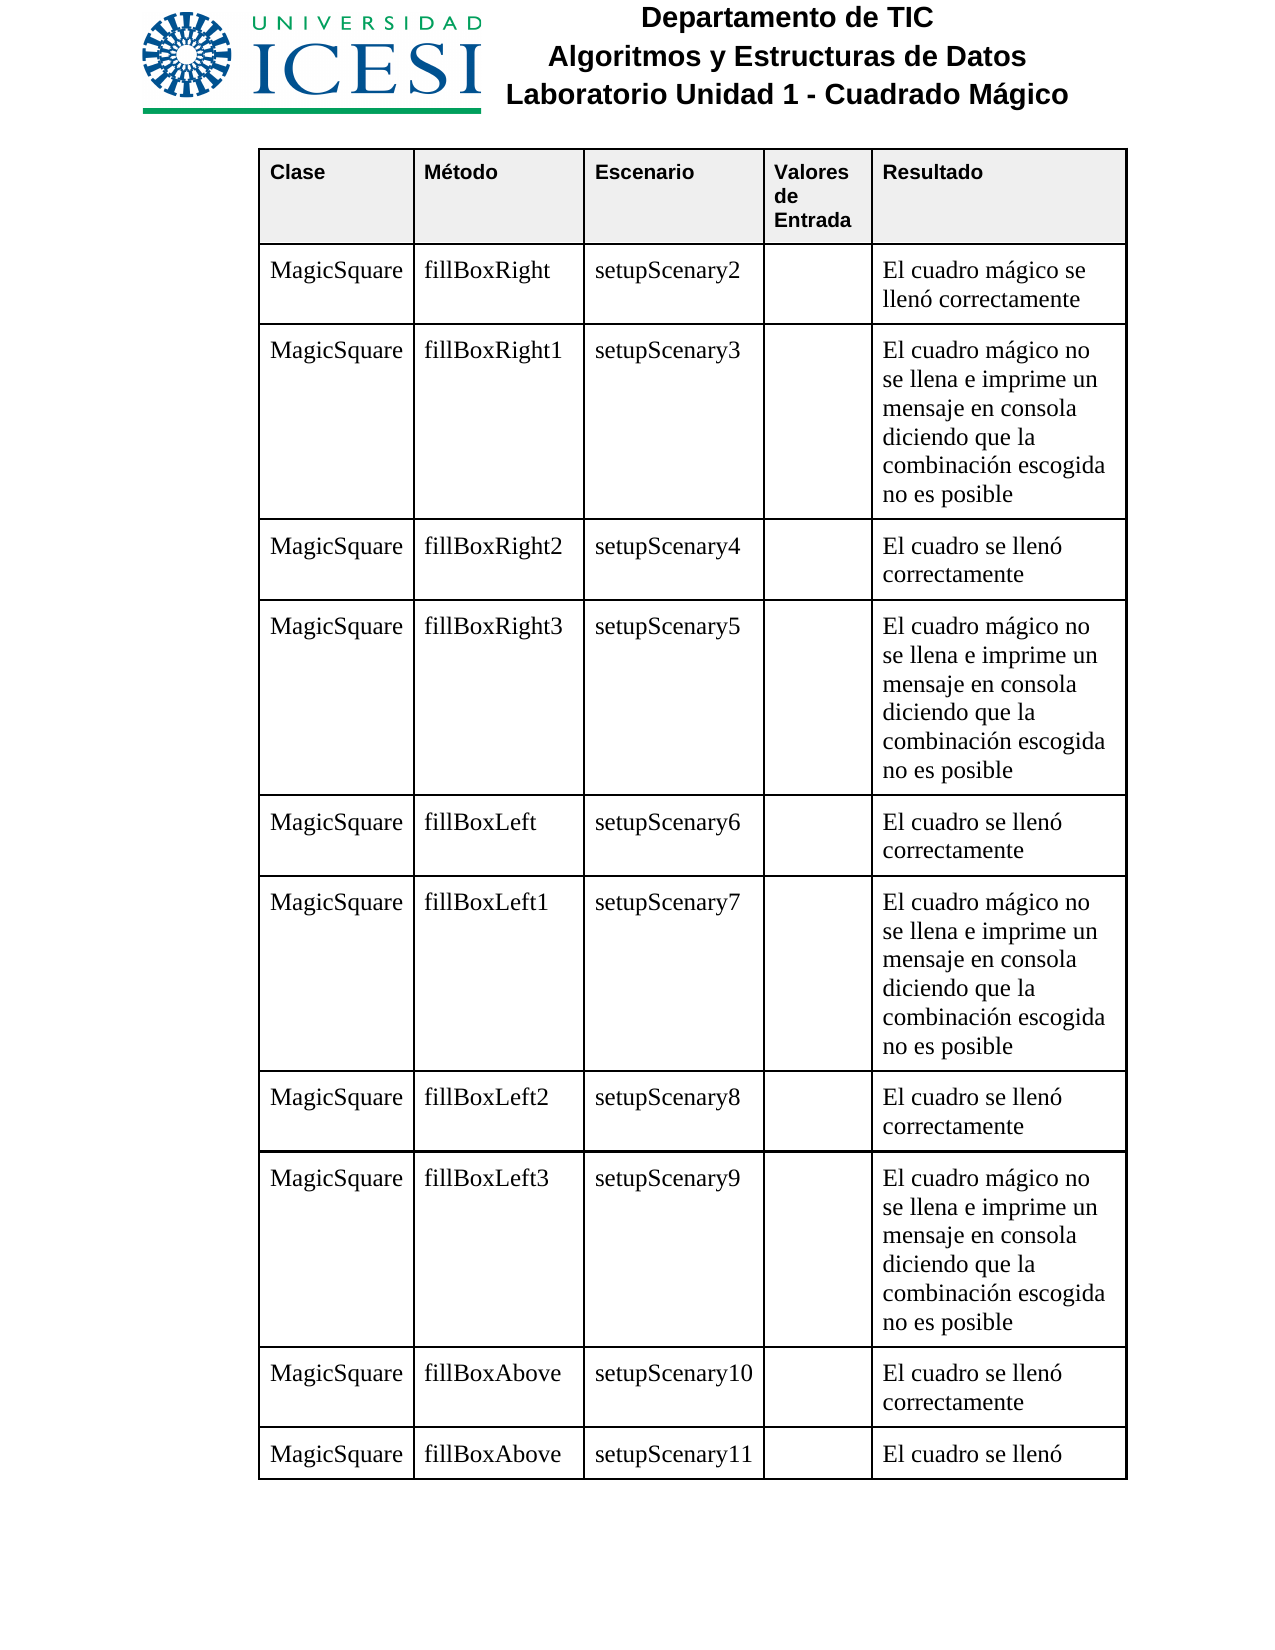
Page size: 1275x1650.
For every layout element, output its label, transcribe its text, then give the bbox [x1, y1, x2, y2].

table_cell El cuadro se llenó correctamente [873, 520, 1125, 599]
table_cell fillBoxLeft3 [415, 1153, 583, 1346]
table_cell [765, 796, 871, 874]
table_cell MagicSquare [260, 796, 413, 874]
table_cell setupScenary8 [585, 1072, 763, 1150]
table_cell setupScenary10 [585, 1348, 763, 1426]
table_cell El cuadro se llenó correctamente [873, 1072, 1125, 1150]
table_cell MagicSquare [260, 520, 413, 599]
table_cell El cuadro se llenó correctamente [873, 796, 1125, 874]
table_cell fillBoxLeft [415, 796, 583, 874]
table_cell Método [415, 150, 583, 242]
table_cell Clase [260, 150, 413, 242]
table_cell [873, 1428, 1125, 1478]
table_cell [765, 245, 871, 323]
table_cell setupScenary7 [585, 877, 763, 1070]
table_cell [765, 601, 871, 794]
table_cell [765, 1348, 871, 1426]
table_cell setupScenary5 [585, 601, 763, 794]
table_cell fillBoxLeft1 [415, 877, 583, 1070]
table_cell [765, 325, 871, 518]
table_cell MagicSquare [260, 1072, 413, 1150]
table_cell setupScenary11 [585, 1428, 763, 1478]
table_cell MagicSquare [260, 877, 413, 1070]
table_cell MagicSquare [260, 325, 413, 518]
table_cell MagicSquare [260, 1153, 413, 1346]
table_cell El cuadro mágico no se llena e imprime un mensaje en consola diciendo que la combinación escogida no es posible [873, 601, 1125, 794]
table_cell Escenario [585, 150, 763, 242]
table_cell MagicSquare [260, 601, 413, 794]
table_cell [765, 1428, 871, 1478]
table_cell fillBoxRight [415, 245, 583, 323]
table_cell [873, 1153, 1125, 1346]
table_cell [765, 1153, 871, 1346]
table_cell fillBoxAbove1 [415, 1428, 583, 1478]
table_cell fillBoxRight3 [415, 601, 583, 794]
table_cell fillBoxRight2 [415, 520, 583, 599]
table_cell fillBoxAbove [415, 1348, 583, 1426]
table_cell Resultado [873, 150, 1125, 242]
table_cell MagicSquare [260, 245, 413, 323]
table_cell MagicSquare [260, 1428, 413, 1478]
table_cell [765, 520, 871, 599]
table_cell [765, 877, 871, 1070]
picture [142, 12, 482, 114]
table_cell setupScenary2 [585, 245, 763, 323]
table_cell fillBoxLeft2 [415, 1072, 583, 1150]
table_cell El cuadro mágico no se llena e imprime un mensaje en consola diciendo que la combinación escogida no es posible [873, 877, 1125, 1070]
table_cell El cuadro mágico se llenó correctamente [873, 245, 1125, 323]
table_cell setupScenary9 [585, 1153, 763, 1346]
table_cell El cuadro mágico no se llena e imprime un mensaje en consola diciendo que la combinación escogida no es posible [873, 325, 1125, 518]
table_cell [765, 1072, 871, 1150]
table_cell fillBoxRight1 [415, 325, 583, 518]
table_cell Valores de Entrada [765, 150, 871, 242]
table_cell El cuadro se llenó correctamente [873, 1348, 1125, 1426]
table_cell setupScenary6 [585, 796, 763, 874]
table_cell setupScenary3 [585, 325, 763, 518]
table_cell MagicSquare [260, 1348, 413, 1426]
table_cell setupScenary4 [585, 520, 763, 599]
